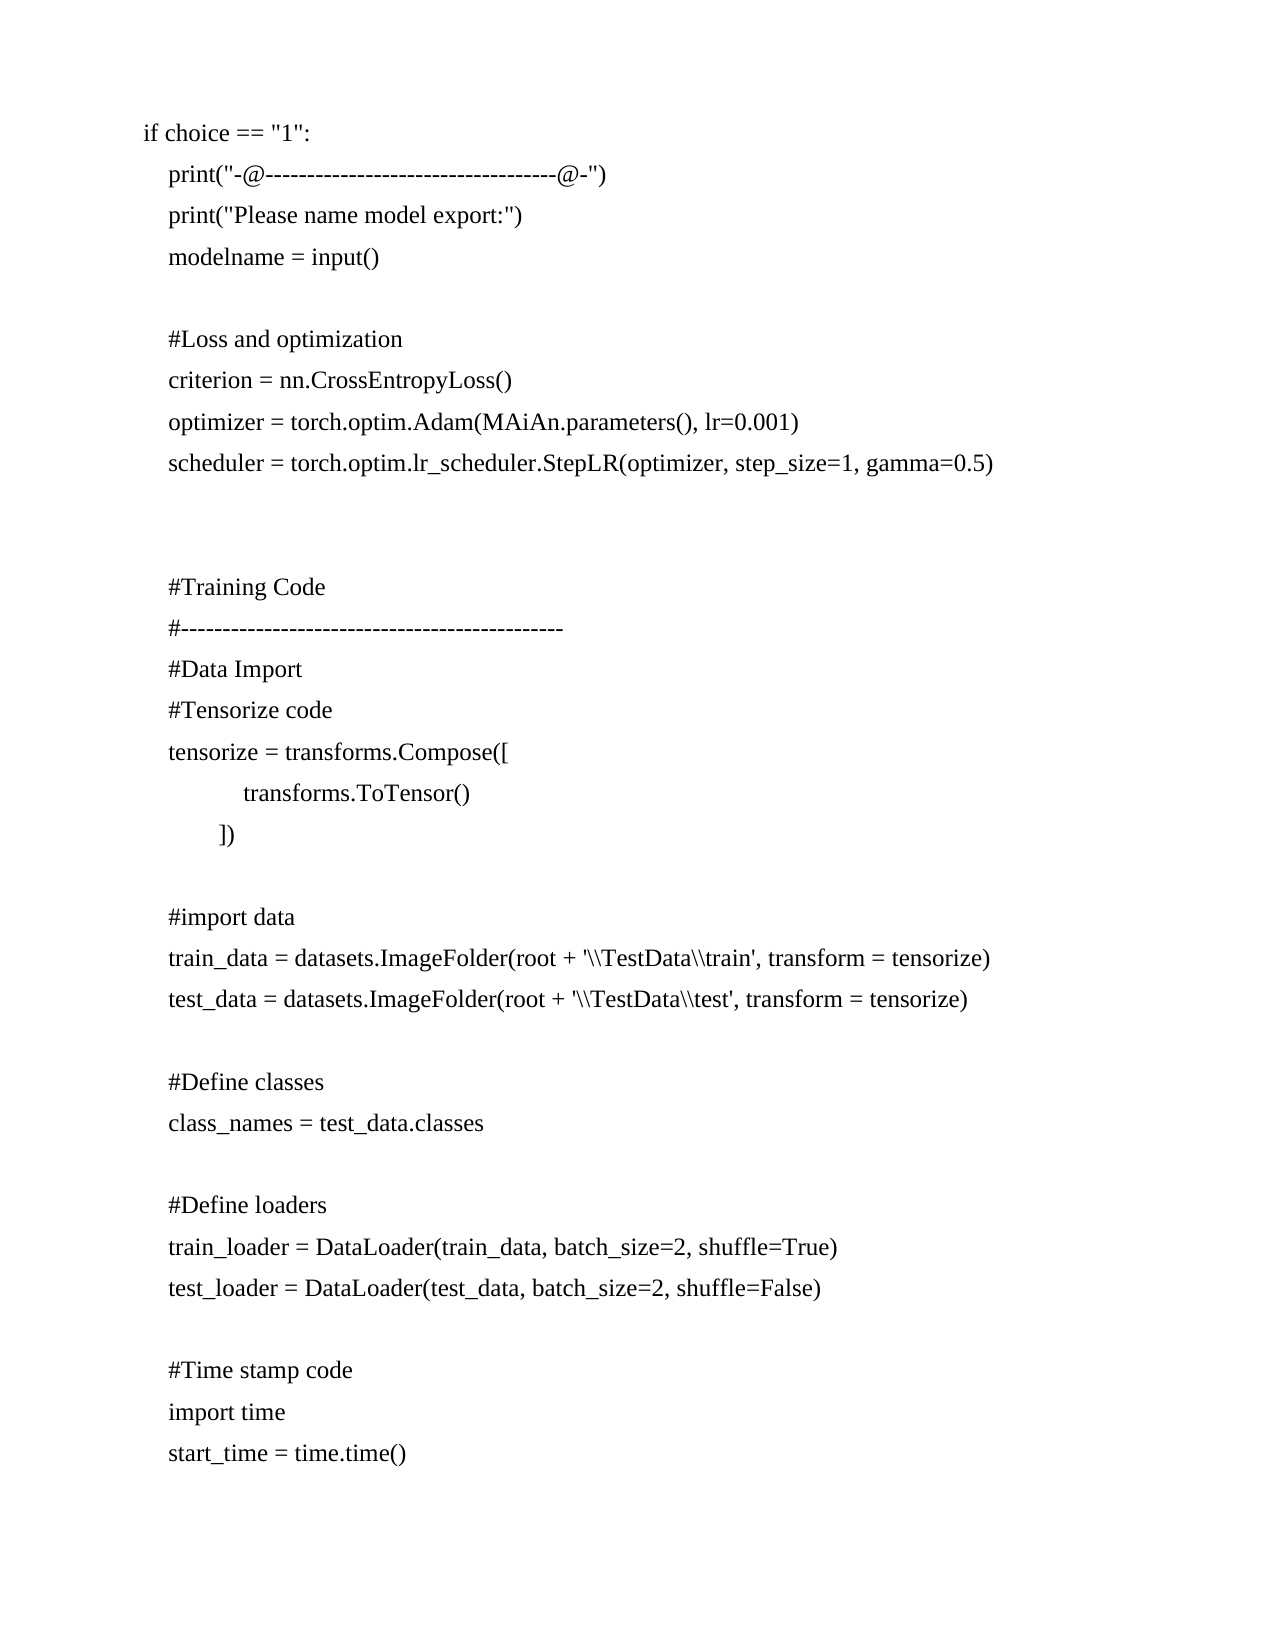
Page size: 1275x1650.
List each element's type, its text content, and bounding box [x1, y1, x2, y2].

text #Tensorize code [118, 696, 1157, 724]
text #Data Import [118, 654, 1157, 683]
text #Training Code [118, 572, 1157, 601]
text #Define classes [118, 1067, 1157, 1096]
text modelname = input() [118, 242, 1157, 271]
text train_data = datasets.ImageFolder(root + '\\TestData\\train', transform = tensorize) [118, 943, 1157, 972]
text test_loader = DataLoader(test_data, batch_size=2, shuffle=False) [118, 1273, 1157, 1302]
text transforms.ToTensor() [118, 778, 1157, 807]
text #Loss and optimization [118, 324, 1157, 353]
text tensorize = transforms.Compose([ [118, 737, 1157, 766]
text class_names = test_data.classes [118, 1108, 1157, 1137]
text #---------------------------------------------- [118, 613, 1157, 642]
text train_loader = DataLoader(train_data, batch_size=2, shuffle=True) [118, 1232, 1157, 1261]
text #import data [118, 902, 1157, 931]
text print("Please name model export:") [118, 201, 1157, 229]
text test_data = datasets.ImageFolder(root + '\\TestData\\test', transform = tensorize) [118, 984, 1157, 1013]
text start_time = time.time() [118, 1438, 1157, 1467]
text ]) [118, 819, 1157, 848]
text criterion = nn.CrossEntropyLoss() [118, 366, 1157, 394]
text print("-@-----------------------------------@-") [118, 159, 1157, 188]
text scheduler = torch.optim.lr_scheduler.StepLR(optimizer, step_size=1, gamma=0.5) [118, 448, 1157, 477]
text optimizer = torch.optim.Adam(MAiAn.parameters(), lr=0.001) [118, 407, 1157, 436]
text if choice == "1": [118, 118, 1157, 147]
text import time [118, 1397, 1157, 1426]
text #Define loaders [118, 1191, 1157, 1219]
text #Time stamp code [118, 1356, 1157, 1384]
